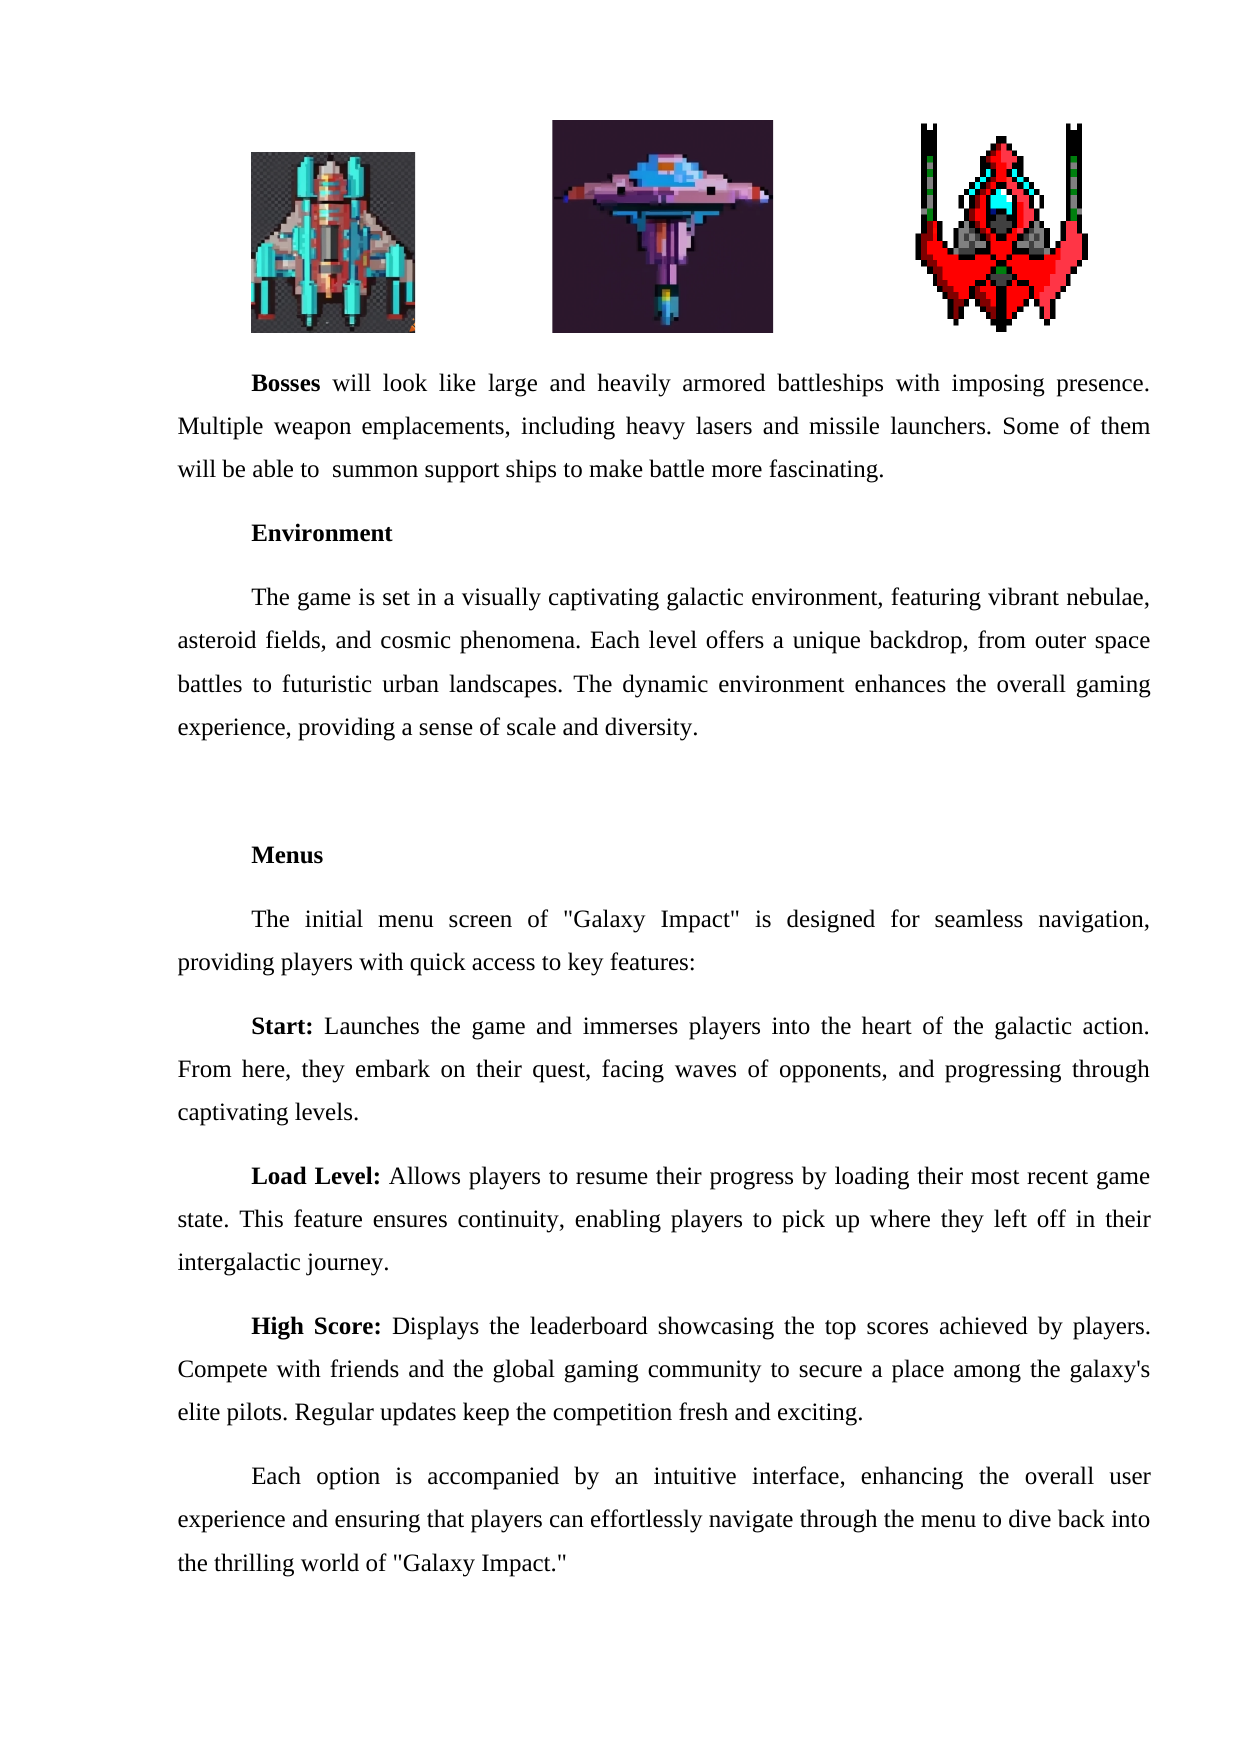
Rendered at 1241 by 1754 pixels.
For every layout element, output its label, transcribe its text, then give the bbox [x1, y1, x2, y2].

picture [914, 118, 1092, 333]
text High Score: Displays the leaderboard showcasing the top scores achieved by players. Compete with friends and the global gaming community to secure a place among the galaxy's elite pilots. Regular updates keep the competition fresh and exciting. [177, 1311, 1152, 1426]
picture [251, 152, 416, 333]
picture [552, 120, 774, 333]
text Environment [177, 518, 1152, 547]
text Load Level: Allows players to resume their progress by loading their most recent game state. This feature ensures continuity, enabling players to pick up where they left off in their intergalactic journey. [177, 1161, 1152, 1276]
text The game is set in a visually captivating galactic environment, featuring vibrant nebulae, asteroid fields, and cosmic phenomena. Each level offers a unique backdrop, from outer space battles to futuristic urban landscapes. The dynamic environment enhances the overall gaming experience, providing a sense of scale and diversity. [177, 582, 1152, 741]
text Start: Launches the game and immerses players into the heart of the galactic action. From here, they embark on their quest, facing waves of opponents, and progressing through captivating levels. [177, 1011, 1152, 1126]
text Each option is accompanied by an intuitive interface, enhancing the overall user experience and ensuring that players can effortlessly navigate through the menu to dive back into the thrilling world of "Galaxy Impact." [177, 1461, 1152, 1576]
text The initial menu screen of "Galaxy Impact" is designed for seamless navigation, providing players with quick access to key features: [177, 904, 1152, 976]
text Menus [177, 840, 1152, 868]
